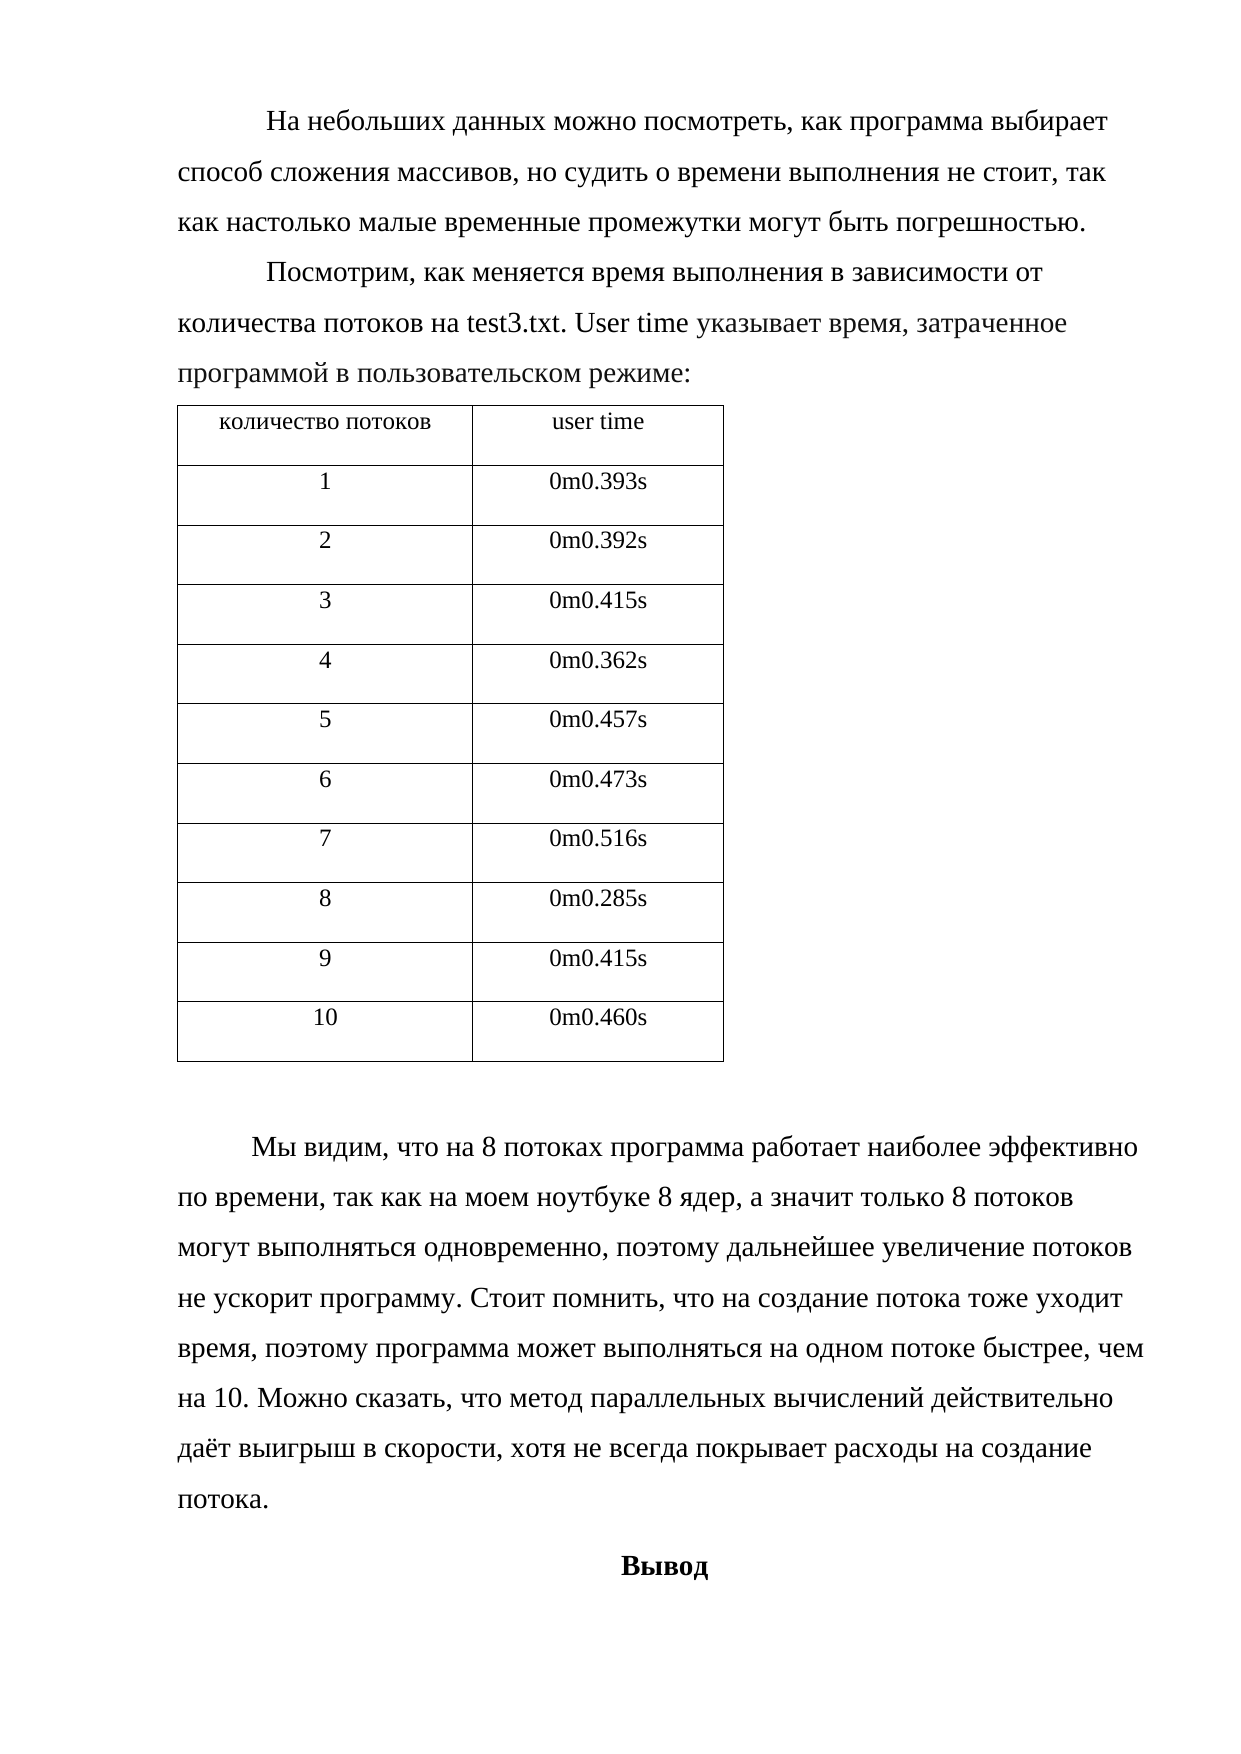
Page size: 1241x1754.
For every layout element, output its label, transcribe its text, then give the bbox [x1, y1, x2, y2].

table_cell 1 [178, 466, 472, 524]
table_header user time [473, 406, 723, 465]
text На небольших данных можно посмотреть, как программа выбирает способ сложения массивов, но судить о времени выполнения не стоит, так как настолько малые временные промежутки могут быть погрешностью. [177, 103, 1152, 238]
table_cell 0m0.392s [473, 526, 723, 584]
table_cell 0m0.393s [473, 466, 723, 524]
table_cell 8 [178, 883, 472, 942]
table_cell 0m0.516s [473, 824, 723, 882]
text Вывод [177, 1548, 1152, 1581]
table_cell 2 [178, 526, 472, 584]
text Посмотрим, как меняется время выполнения в зависимости от количества потоков на test3.txt. User time указывает время, затраченное программой в пользовательском режиме: [177, 254, 1152, 388]
text Мы видим, что на 8 потоках программа работает наиболее эффективно по времени, так как на моем ноутбуке 8 ядер, а значит только 8 потоков могут выполняться одновременно, поэтому дальнейшее увеличение потоков не ускорит программу. Стоит помнить, что на создание потока тоже уходит время, поэтому программа может выполняться на одном потоке быстрее, чем на 10. Можно сказать, что метод параллельных вычислений действительно даёт выигрыш в скорости, хотя не всегда покрывает расходы на создание потока. [177, 1129, 1152, 1514]
table_cell 9 [178, 943, 472, 1001]
table_cell 4 [178, 645, 472, 703]
table_cell 0m0.285s [473, 883, 723, 942]
table_cell 5 [178, 704, 472, 763]
table_cell 7 [178, 824, 472, 882]
table_cell 0m0.460s [473, 1002, 723, 1061]
table_cell 0m0.362s [473, 645, 723, 703]
table_cell 6 [178, 764, 472, 822]
table_header количество потоков [178, 406, 472, 465]
table_cell 0m0.457s [473, 704, 723, 763]
table_cell 3 [178, 585, 472, 644]
table_cell 0m0.415s [473, 585, 723, 644]
table_cell 0m0.473s [473, 764, 723, 822]
table_cell 0m0.415s [473, 943, 723, 1001]
table_cell 10 [178, 1002, 472, 1061]
